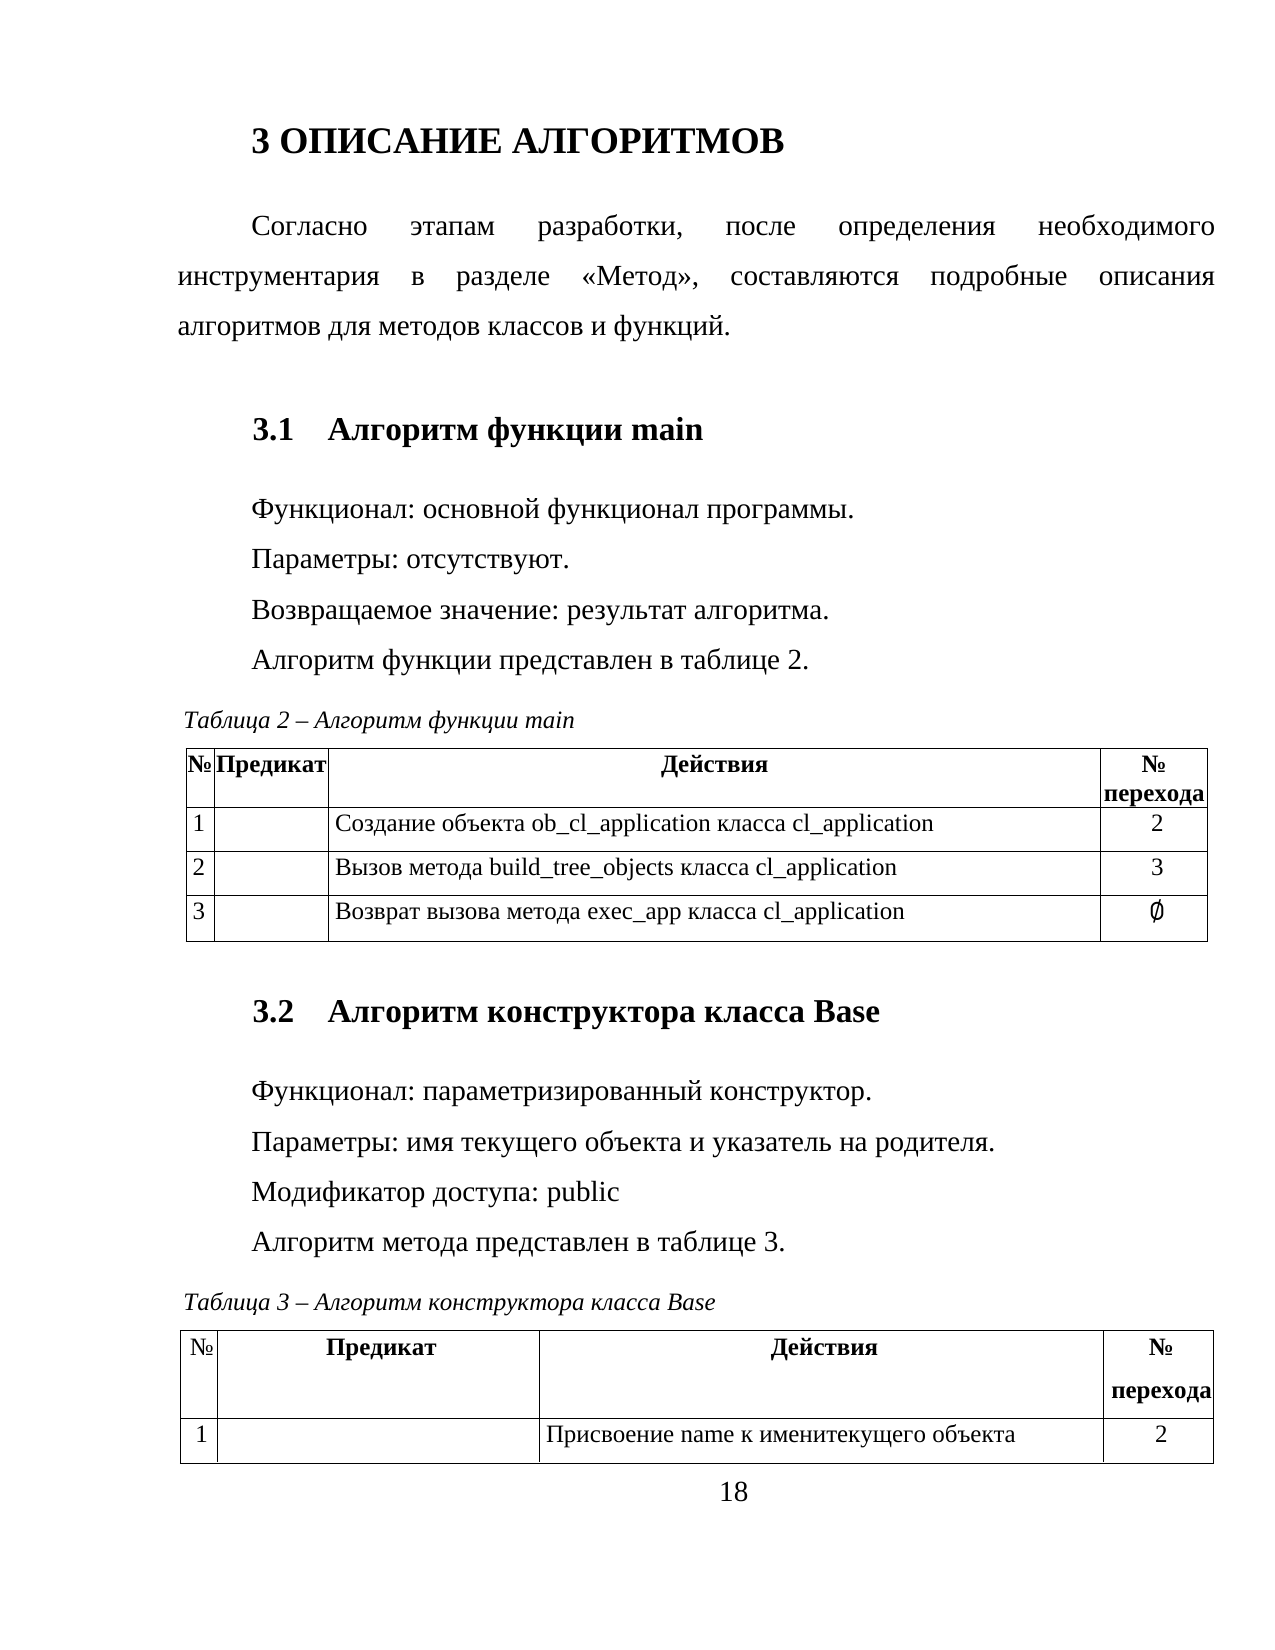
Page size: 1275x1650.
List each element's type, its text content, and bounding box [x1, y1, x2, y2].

table_cell [218, 1419, 539, 1462]
text Параметры: имя текущего объекта и указатель на родителя. [177, 1124, 1216, 1157]
table_cell 2 [1104, 1419, 1213, 1462]
table_cell Вызов метода build_tree_objects класса cl_application [329, 852, 1100, 895]
table_header Предикат [218, 1331, 539, 1418]
text Алгоритм метода представлен в таблице 3. [177, 1224, 1216, 1258]
table_cell Возврат вызова метода exec_app класса cl_application [329, 896, 1100, 941]
table_cell ∅ [1101, 896, 1207, 941]
text Функционал: параметризированный конструктор. [177, 1073, 1216, 1107]
table_cell 1 [187, 808, 214, 851]
table_header № перехода [1101, 749, 1207, 807]
text Таблица 3 – Алгоритм конструктора класса Base [183, 1287, 1216, 1316]
table_cell [215, 808, 328, 851]
subtitle 3 ОПИСАНИЕ АЛГОРИТМОВ [177, 118, 1216, 161]
text Алгоритм функции представлен в таблице 2. [177, 642, 1216, 676]
text Параметры: отсутствуют. [177, 542, 1216, 575]
subtitle Алгоритм функции main [252, 409, 1216, 447]
text Возвращаемое значение: результат алгоритма. [177, 592, 1216, 625]
text Модификатор доступа: public [177, 1174, 1216, 1208]
table_cell [215, 852, 328, 895]
table_header Действия [540, 1331, 1103, 1418]
table_cell 2 [1101, 808, 1207, 851]
table_cell Присвоение name к именитекущего объекта [540, 1419, 1103, 1462]
table_cell 2 [187, 852, 214, 895]
text Функционал: основной функционал программы. [177, 491, 1216, 525]
table_header № перехода [1104, 1331, 1213, 1418]
table_header Предикат [215, 749, 328, 807]
text Согласно этапам разработки, после определения необходимого инструментария в разделе «Метод», составляются подробные описания алгоритмов для методов классов и функций. [177, 208, 1216, 342]
table_header Действия [329, 749, 1100, 807]
subtitle Алгоритм конструктора класса Base [252, 991, 1216, 1029]
text Таблица 2 – Алгоритм функции main [183, 705, 1216, 734]
table_header № [187, 749, 214, 807]
table_header № [181, 1331, 217, 1418]
table_cell [215, 896, 328, 941]
table_cell 3 [1101, 852, 1207, 895]
table_cell 1 [181, 1419, 217, 1462]
table_cell Создание объекта ob_cl_application класса cl_application [329, 808, 1100, 851]
table_cell 3 [187, 896, 214, 941]
